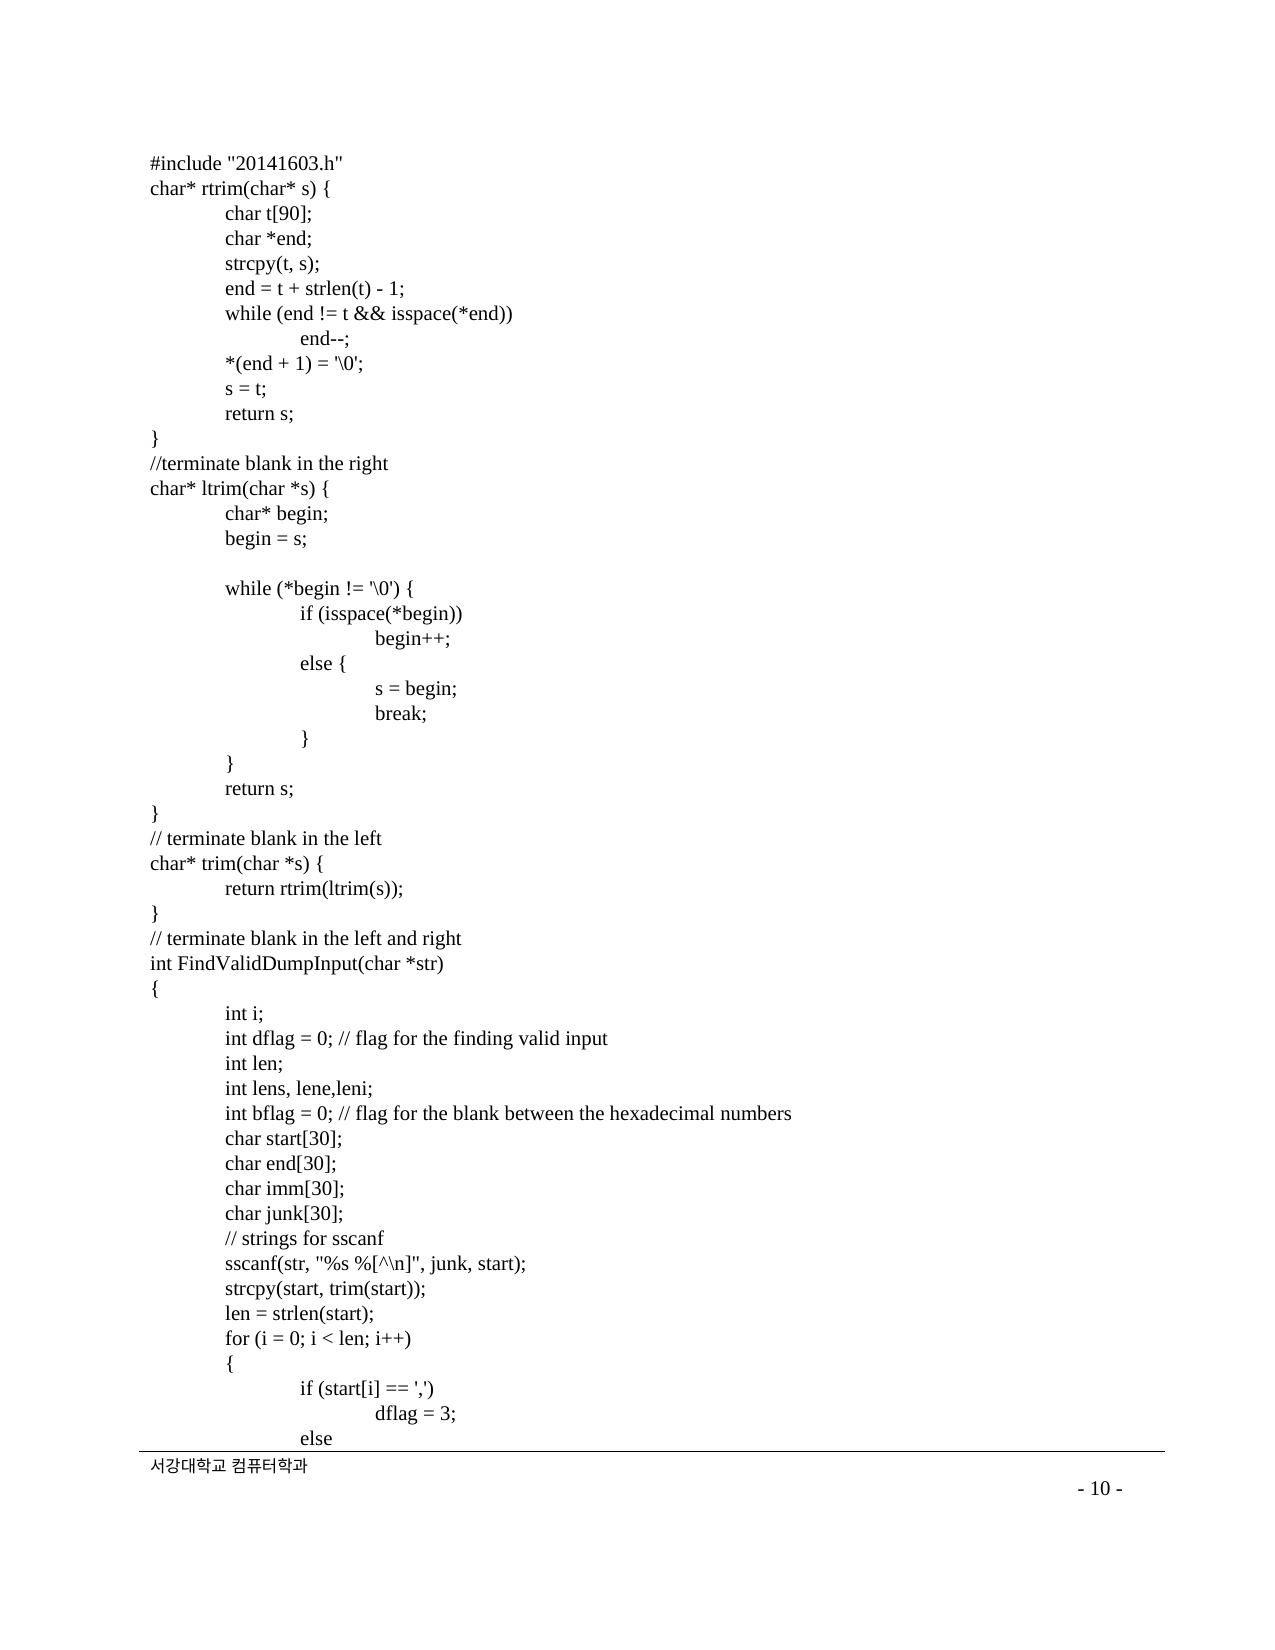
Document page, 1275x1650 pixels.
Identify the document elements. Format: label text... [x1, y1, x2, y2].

text char* rtrim(char* s) { [150, 175, 1125, 200]
text s = t; [150, 375, 1125, 400]
text } [150, 725, 1125, 750]
text int i; [150, 1000, 1125, 1025]
text strcpy(start, trim(start)); [150, 1275, 1125, 1300]
text begin = s; [150, 525, 1125, 550]
text while (end != t && isspace(*end)) [150, 300, 1125, 325]
text // terminate blank in the left [150, 825, 1125, 850]
text char* trim(char *s) { [150, 850, 1125, 875]
text int bflag = 0; // flag for the blank between the hexadecimal numbers [150, 1100, 1125, 1125]
text len = strlen(start); [150, 1300, 1125, 1325]
text s = begin; [150, 675, 1125, 700]
text break; [150, 700, 1125, 725]
text int FindValidDumpInput(char *str) [150, 950, 1125, 975]
text char start[30]; [150, 1125, 1125, 1150]
text #include "20141603.h" [150, 150, 1125, 175]
text } [150, 425, 1125, 450]
text } [150, 900, 1125, 925]
text if (start[i] == ',') [150, 1375, 1125, 1400]
text char end[30]; [150, 1150, 1125, 1175]
text return rtrim(ltrim(s)); [150, 875, 1125, 900]
text char* begin; [150, 500, 1125, 525]
text } [150, 800, 1125, 825]
text while (*begin != '\0') { [150, 575, 1125, 600]
text // strings for sscanf [150, 1225, 1125, 1250]
text int lens, lene,leni; [150, 1075, 1125, 1100]
text if (isspace(*begin)) [150, 600, 1125, 625]
text // terminate blank in the left and right [150, 925, 1125, 950]
text char imm[30]; [150, 1175, 1125, 1200]
text char *end; [150, 225, 1125, 250]
text return s; [150, 400, 1125, 425]
text } [150, 750, 1125, 775]
text else { [150, 650, 1125, 675]
text //terminate blank in the right [150, 450, 1125, 475]
text char t[90]; [150, 200, 1125, 225]
text int len; [150, 1050, 1125, 1075]
text int dflag = 0; // flag for the finding valid input [150, 1025, 1125, 1050]
text else [150, 1425, 1125, 1450]
text for (i = 0; i < len; i++) [150, 1325, 1125, 1350]
text sscanf(str, "%s %[^\n]", junk, start); [150, 1250, 1125, 1275]
text strcpy(t, s); [150, 250, 1125, 275]
text { [150, 1350, 1125, 1375]
text { [150, 975, 1125, 1000]
text end = t + strlen(t) - 1; [150, 275, 1125, 300]
text *(end + 1) = '\0'; [150, 350, 1125, 375]
text return s; [150, 775, 1125, 800]
text dflag = 3; [150, 1400, 1125, 1425]
text char junk[30]; [150, 1200, 1125, 1225]
text char* ltrim(char *s) { [150, 475, 1125, 500]
text end--; [150, 325, 1125, 350]
text begin++; [150, 625, 1125, 650]
